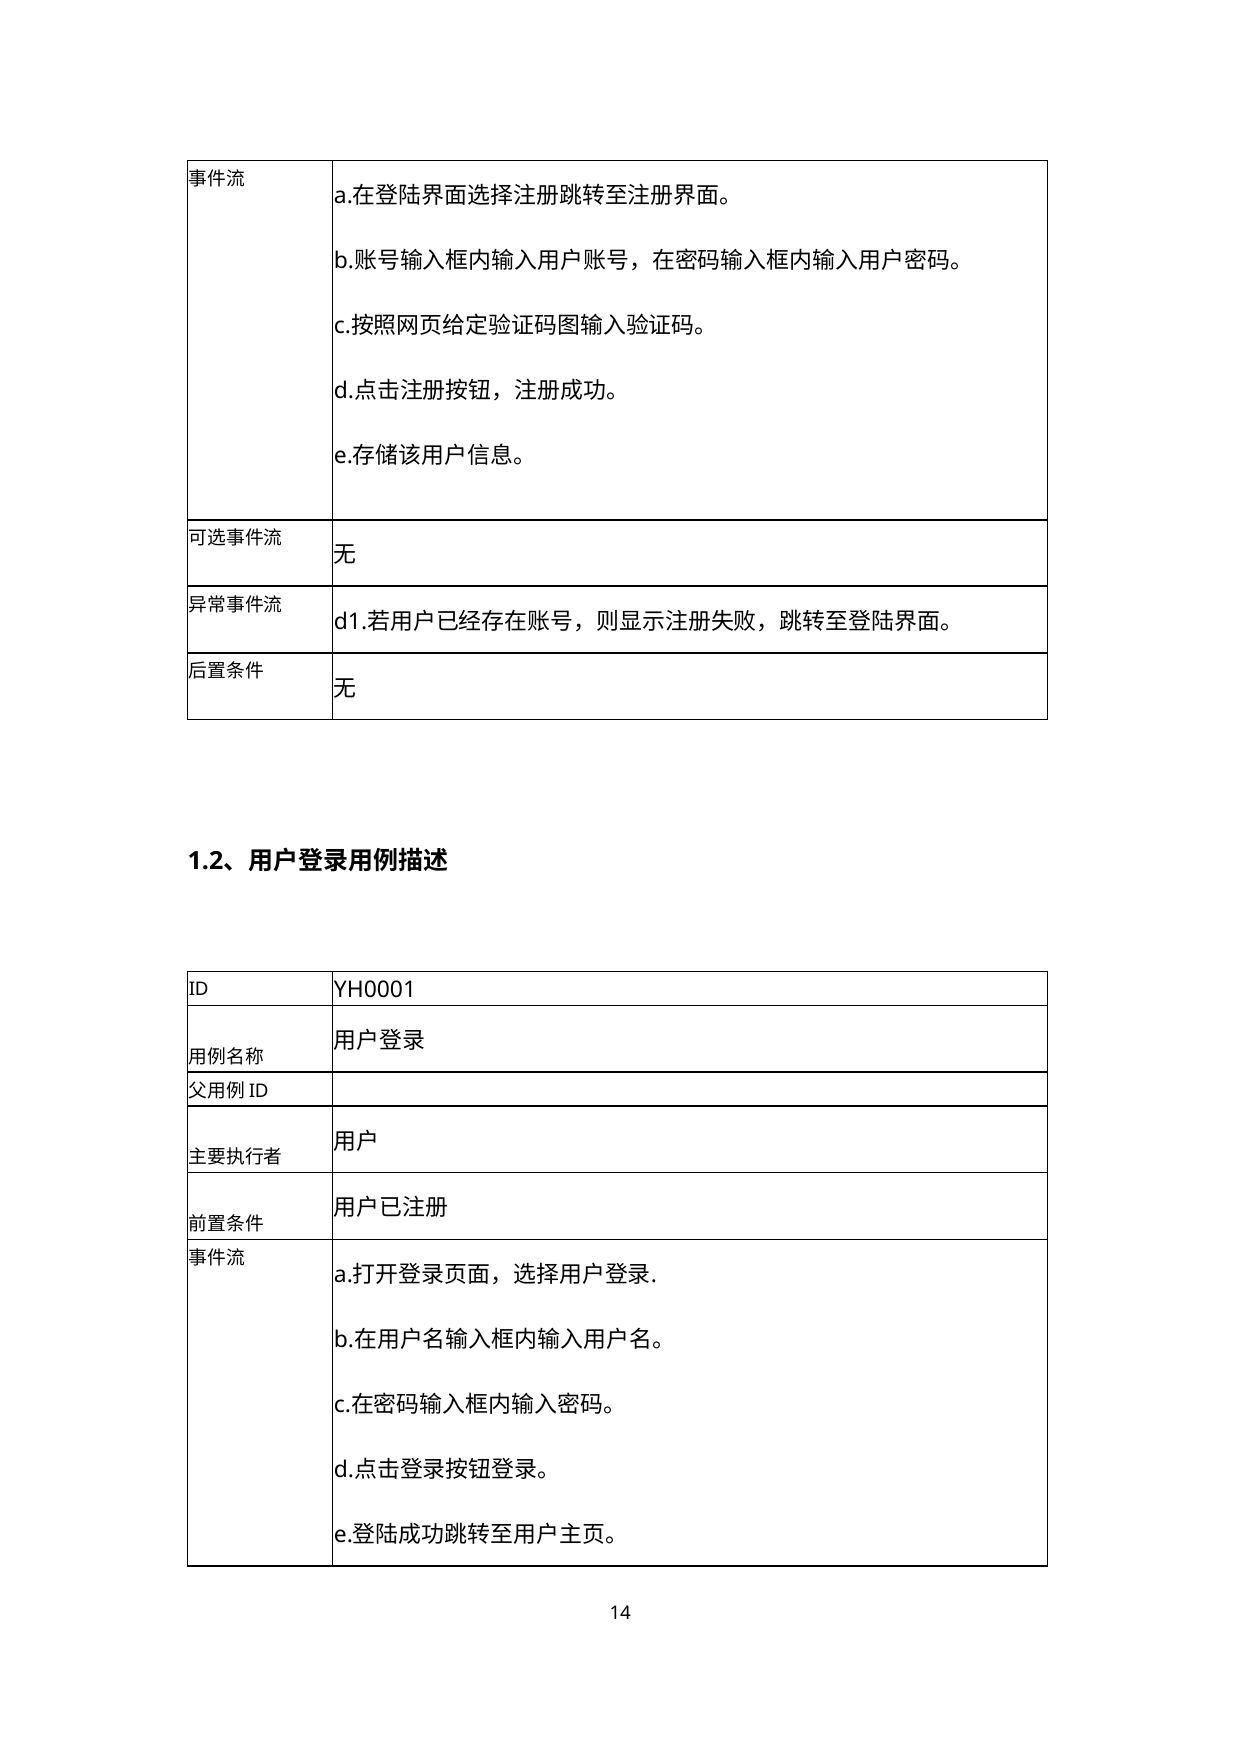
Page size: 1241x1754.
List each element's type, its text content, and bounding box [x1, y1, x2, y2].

table_header YH0001 [333, 972, 1047, 1005]
table_cell [333, 1073, 1047, 1105]
table_cell 无 [333, 521, 1047, 585]
table_cell 用户已注册 [333, 1173, 1047, 1238]
table_cell 异常事件流 [188, 587, 332, 652]
table_cell 父用例ID [188, 1073, 332, 1105]
table_cell 主要执行者 [188, 1107, 332, 1172]
text 1.2、用户登录用例描述 [187, 826, 1053, 891]
table_cell d1.若用户已经存在账号，则显示注册失败，跳转至登陆界面。 [333, 587, 1047, 652]
table_cell 无 [333, 654, 1047, 718]
table_header ID [188, 972, 332, 1005]
table_cell 用户登录 [333, 1006, 1047, 1071]
table_cell 用户 [333, 1107, 1047, 1172]
table_cell a.在登陆界面选择注册跳转至注册界面。 b.账号输入框内输入用户账号，在密码输入框内输入用户密码。 c.按照网页给定验证码图输入验证码。 d.点击注册按钮，注册成功。 e.存储该用户信息。 [333, 161, 1047, 519]
table_cell 用例名称 [188, 1006, 332, 1071]
table_cell 事件流 [188, 1240, 332, 1565]
table_cell 后置条件 [188, 654, 332, 718]
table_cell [333, 1240, 1047, 1565]
table_cell 事件流 [188, 161, 332, 519]
table_cell 可选事件流 [188, 521, 332, 585]
table_cell 前置条件 [188, 1173, 332, 1238]
